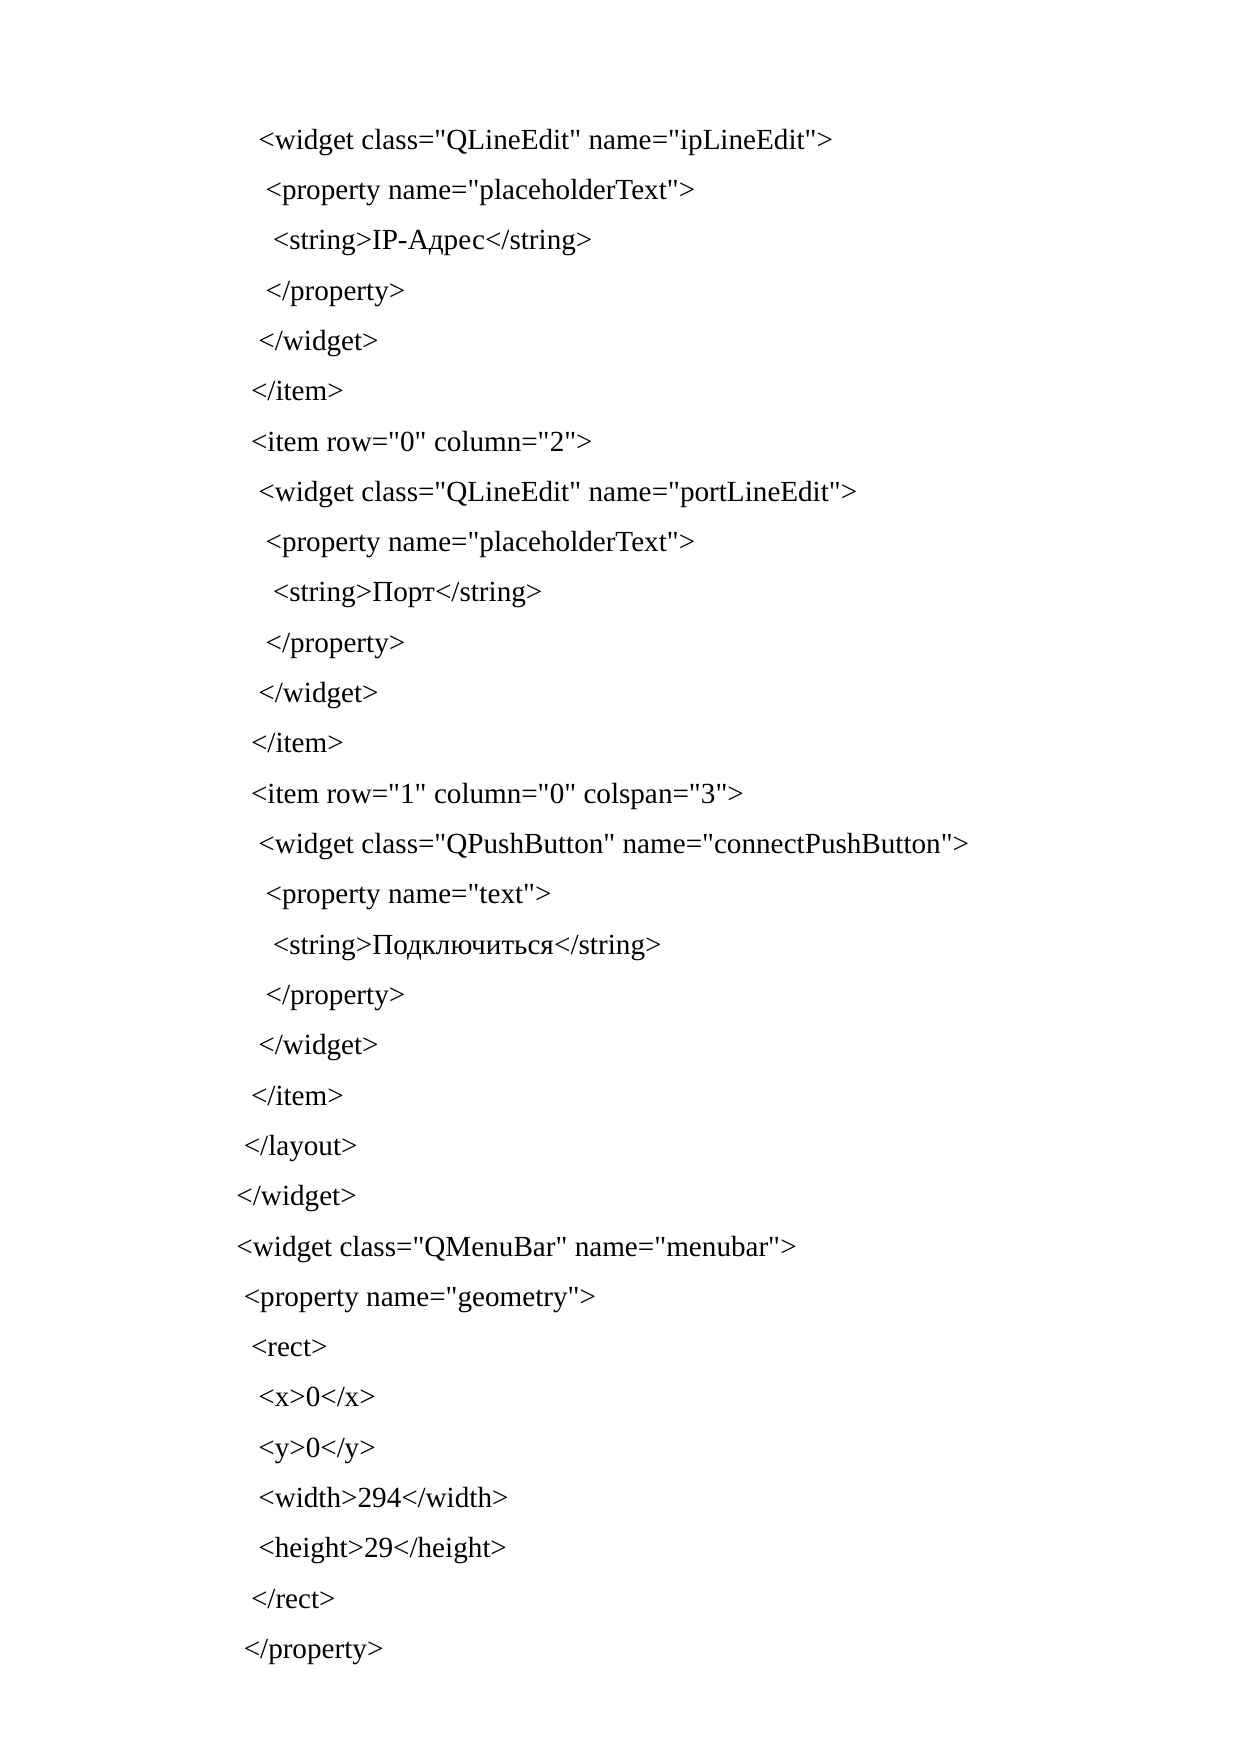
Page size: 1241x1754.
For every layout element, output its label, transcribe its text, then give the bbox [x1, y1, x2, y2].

text </property> [148, 1631, 1182, 1665]
text </widget> [148, 675, 1182, 709]
text <string>Подключиться</string> [148, 927, 1182, 960]
text <width>294</width> [148, 1480, 1182, 1514]
text </widget> [148, 323, 1182, 357]
text </widget> [148, 1178, 1182, 1212]
text <widget class="QPushButton" name="connectPushButton"> [148, 826, 1182, 860]
text <x>0</x> [148, 1379, 1182, 1413]
text </item> [148, 373, 1182, 407]
text </item> [148, 1078, 1182, 1111]
text <string>IP-Адрес</string> [148, 222, 1182, 256]
text <widget class="QLineEdit" name="ipLineEdit"> [148, 122, 1182, 155]
text </property> [148, 273, 1182, 306]
text <item row="1" column="0" colspan="3"> [148, 776, 1182, 809]
text </item> [148, 726, 1182, 759]
text </layout> [148, 1128, 1182, 1162]
text <height>29</height> [148, 1531, 1182, 1564]
text <property name="text"> [148, 876, 1182, 910]
text <property name="placeholderText"> [148, 524, 1182, 558]
text <widget class="QLineEdit" name="portLineEdit"> [148, 474, 1182, 507]
text <string>Порт</string> [148, 574, 1182, 608]
text </widget> [148, 1027, 1182, 1061]
text <property name="geometry"> [148, 1279, 1182, 1312]
text <property name="placeholderText"> [148, 172, 1182, 206]
text <item row="0" column="2"> [148, 424, 1182, 457]
text <rect> [148, 1329, 1182, 1363]
text </property> [148, 625, 1182, 658]
text </rect> [148, 1581, 1182, 1614]
text <y>0</y> [148, 1430, 1182, 1463]
text </property> [148, 977, 1182, 1011]
text <widget class="QMenuBar" name="menubar"> [148, 1229, 1182, 1262]
